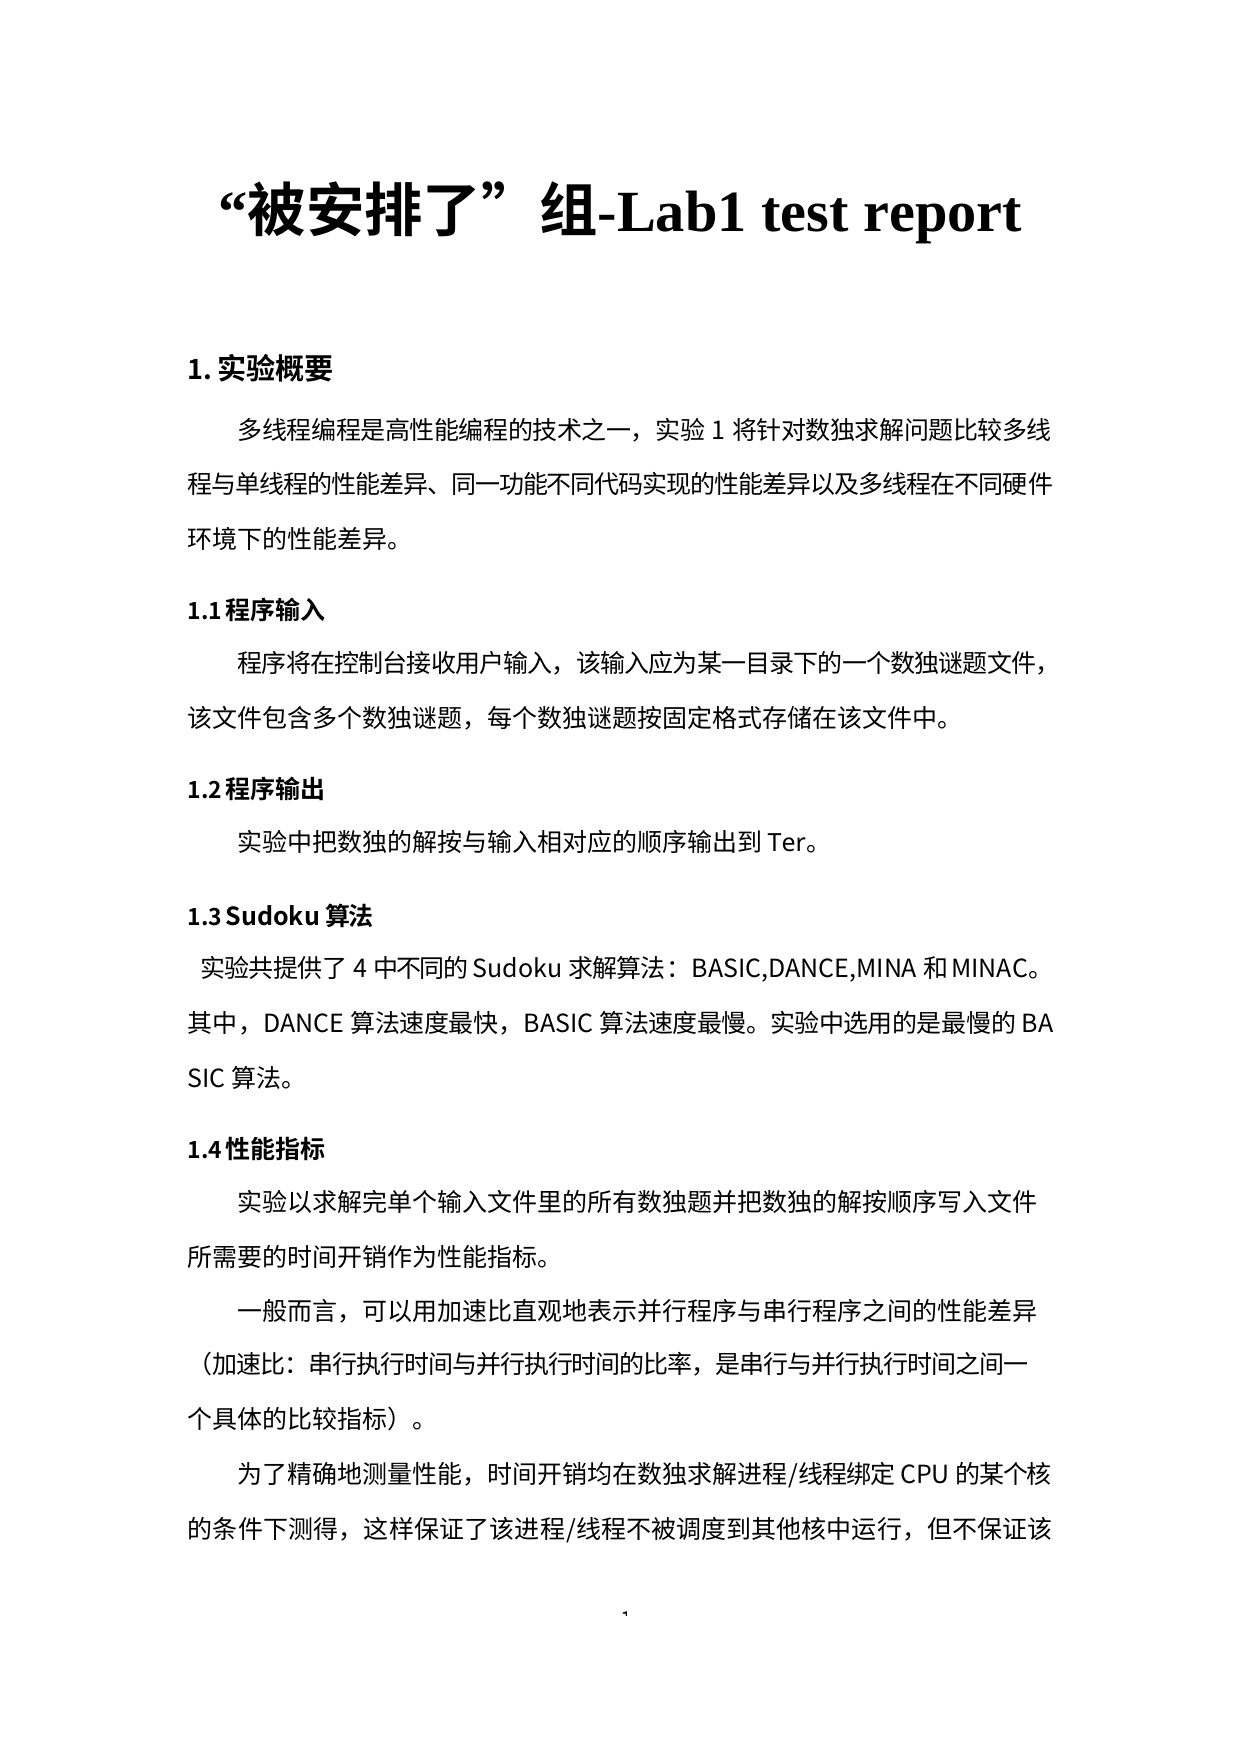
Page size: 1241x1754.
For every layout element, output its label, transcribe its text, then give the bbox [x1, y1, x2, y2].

subtitle 程序输入 [187, 591, 1240, 627]
text 一般而言，可以用加速比直观地表示并行程序与串行程序之间的性能差异 [237, 1292, 1240, 1328]
text 程序将在控制台接收用户输入，该输入应为某一目录下的一个数独谜题文件， 该文件包含多个数独谜题，每个数独谜题按固定格式存储在该文件中。 [187, 644, 1078, 735]
list 实验概要 [187, 346, 1240, 388]
subtitle 程序输出 [187, 769, 1240, 806]
text 实验以求解完单个输入文件里的所有数独题并把数独的解按顺序写入文件所需要的时间开销作为性能指标。 [187, 1182, 1054, 1273]
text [187, 1454, 1053, 1545]
subtitle Sudoku 算法 [187, 896, 1240, 932]
subtitle 性能指标 [187, 1129, 1240, 1166]
text （加速比：串行执行时间与并行执行时间的比率，是串行与并行执行时间之间一个具体的比较指标）。 [187, 1345, 1053, 1436]
text 实验共提供了 4 中不同的 Sudoku 求解算法：BASIC,DANCE,MINA 和 MINAC。其中，DANCE 算法速度最快，BASIC 算法速度最慢。实验中选用的是最慢的 BASIC算法。 [187, 949, 1053, 1094]
text “被安排了”组-Lab1 test report [175, 163, 1065, 248]
text 多线程编程是高性能编程的技术之一，实验 1 将针对数独求解问题比较多线程与单线程的性能差异、同一功能不同代码实现的性能差异以及多线程在不同硬件环境下的性能差异。 [187, 410, 1053, 556]
text 实验中把数独的解按与输入相对应的顺序输出到Ter。 [237, 822, 1240, 859]
